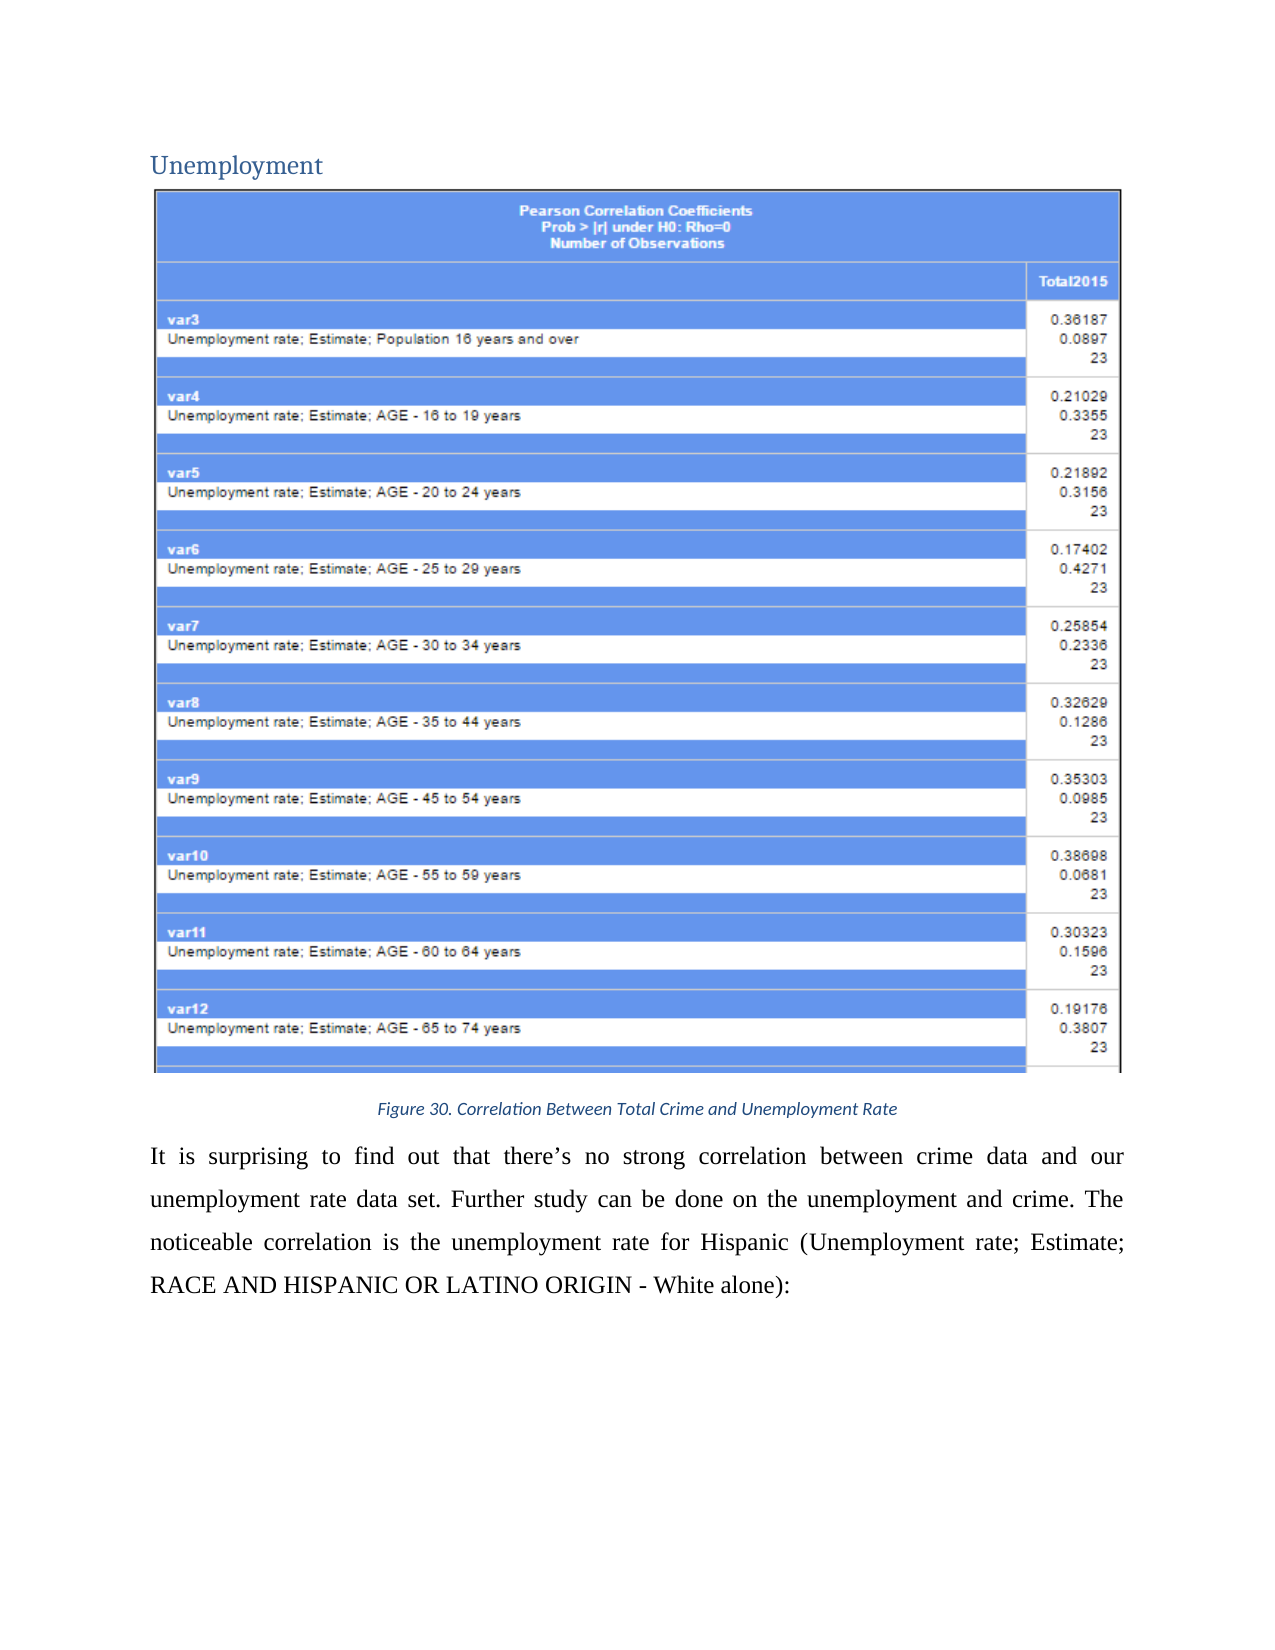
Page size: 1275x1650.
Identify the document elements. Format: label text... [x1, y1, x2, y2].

subtitle Unemployment [150, 150, 1125, 181]
text It is surprising to find out that there’s no strong correlation between crime data and our unemployment rate data set. Further study can be done on the unemployment and crime. The noticeable correlation is the unemployment rate for Hispanic (Unemployment rate; Estimate; RACE AND HISPANIC OR LATINO ORIGIN - White alone): [150, 1141, 1125, 1299]
picture [150, 185, 1125, 1073]
